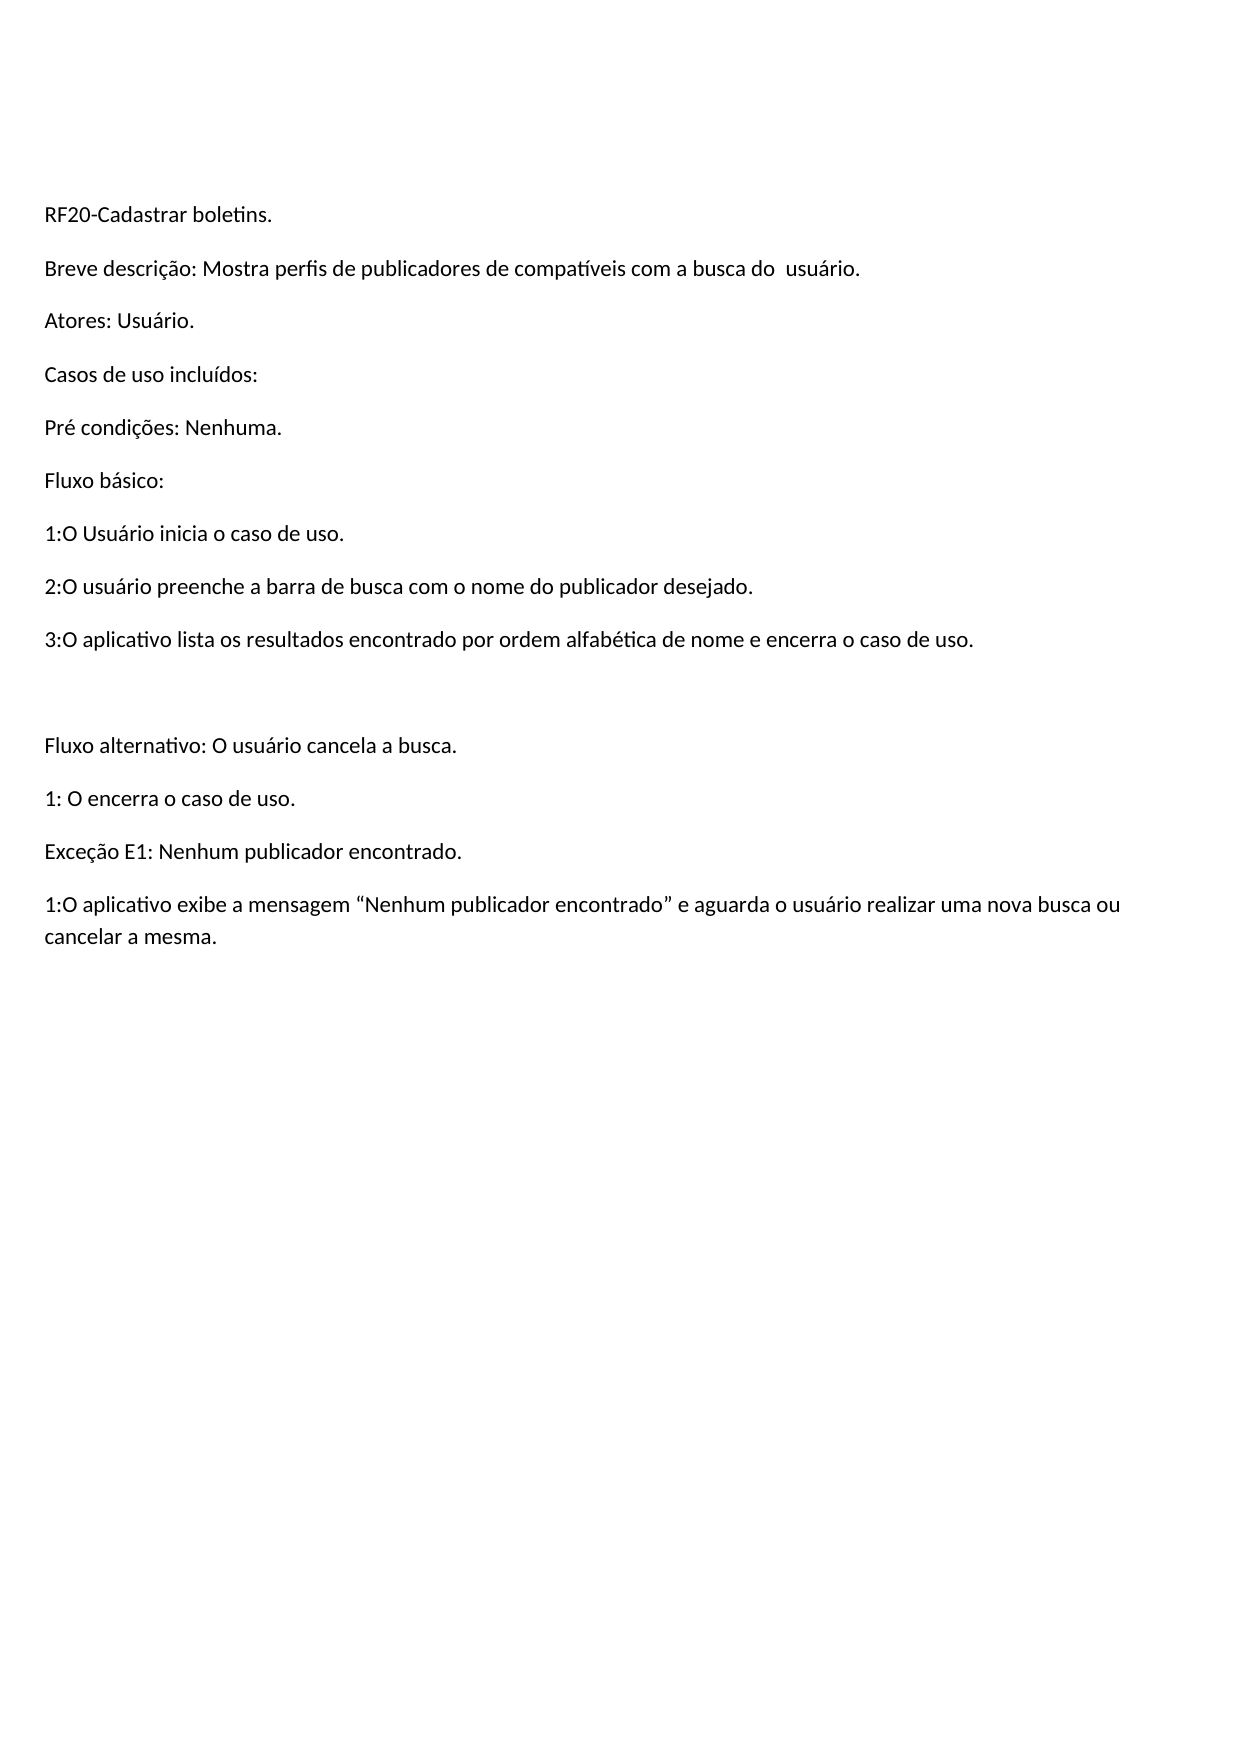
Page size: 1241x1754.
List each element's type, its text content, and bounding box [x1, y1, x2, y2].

text 1: O encerra o caso de uso. [44, 784, 1181, 812]
text 1:O Usuário inicia o caso de uso. [44, 519, 1181, 547]
text Fluxo alternativo: O usuário cancela a busca. [44, 731, 1181, 759]
text 2:O usuário preenche a barra de busca com o nome do publicador desejado. [44, 572, 1181, 600]
text Exceção E1: Nenhum publicador encontrado. [44, 837, 1181, 865]
text 3:O aplicativo lista os resultados encontrado por ordem alfabética de nome e encerra o caso de uso. [44, 625, 1181, 653]
text Casos de uso incluídos: [44, 360, 1181, 388]
text 1:O aplicativo exibe a mensagem “Nenhum publicador encontrado” e aguarda o usuário realizar uma nova busca ou cancelar a mesma. [44, 890, 1181, 950]
text Breve descrição: Mostra perfis de publicadores de compatíveis com a busca do usuário. [44, 254, 1181, 282]
text RF20-Cadastrar boletins. [44, 201, 1181, 229]
text Atores: Usuário. [44, 307, 1181, 335]
text Fluxo básico: [44, 466, 1181, 494]
text Pré condições: Nenhuma. [44, 413, 1181, 441]
